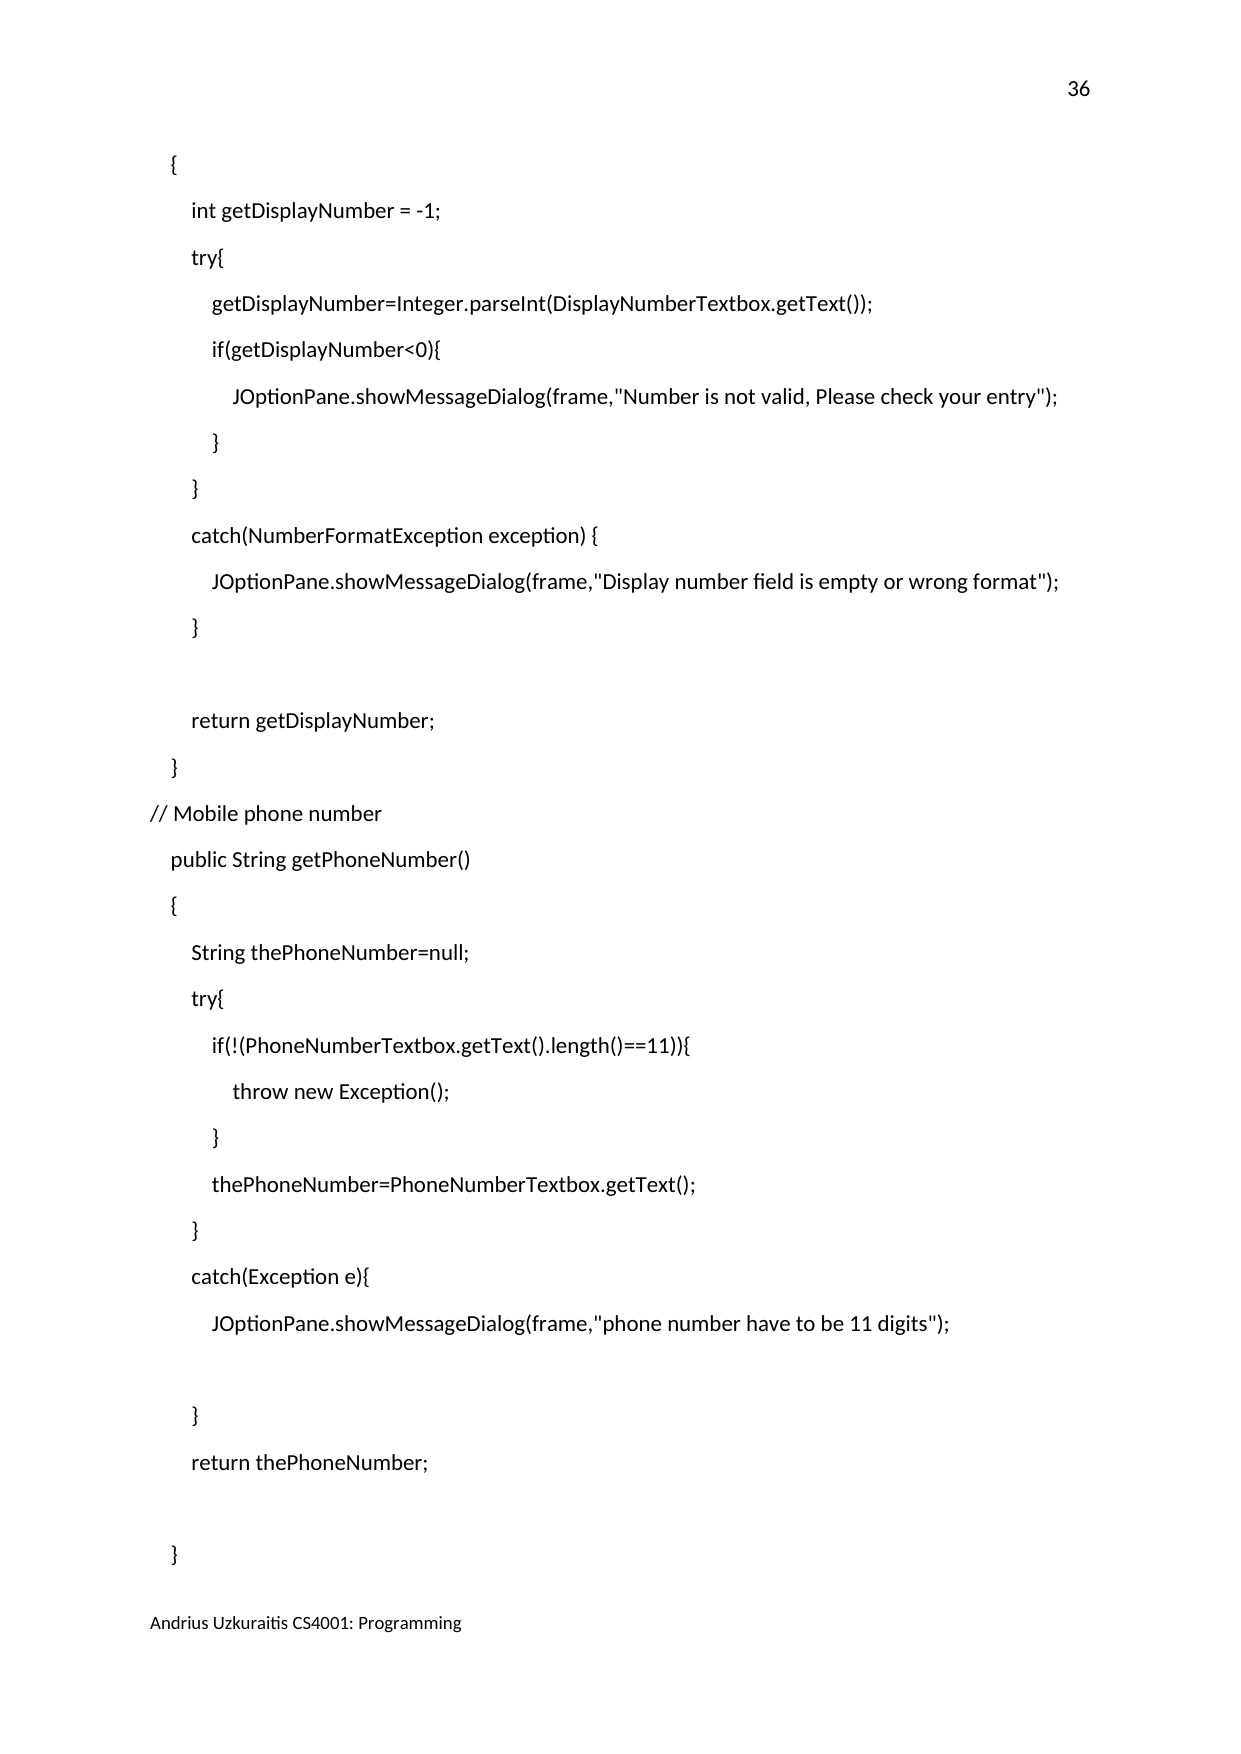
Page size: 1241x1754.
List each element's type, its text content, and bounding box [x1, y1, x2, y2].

text JOptionPane.showMessageDialog(frame,"phone number have to be 11 digits"); [150, 1309, 1090, 1337]
text public String getPhoneNumber() [150, 845, 1090, 873]
text if(!(PhoneNumberTextbox.getText().length()==11)){ [150, 1031, 1090, 1059]
text throw new Exception(); [150, 1077, 1090, 1105]
text { [150, 892, 1090, 920]
text } [150, 1541, 1090, 1569]
text catch(NumberFormatException exception) { [150, 521, 1090, 549]
text // Mobile phone number [150, 799, 1090, 827]
text return thePhoneNumber; [150, 1448, 1090, 1476]
text catch(Exception e){ [150, 1262, 1090, 1291]
text int getDisplayNumber = -1; [150, 196, 1090, 224]
text } [150, 1216, 1090, 1244]
text try{ [150, 984, 1090, 1012]
text try{ [150, 243, 1090, 271]
text JOptionPane.showMessageDialog(frame,"Number is not valid, Please check your entry"); [150, 382, 1090, 410]
text return getDisplayNumber; [150, 706, 1090, 734]
text } [150, 1402, 1090, 1429]
text thePhoneNumber=PhoneNumberTextbox.getText(); [150, 1170, 1090, 1198]
text getDisplayNumber=Integer.parseInt(DisplayNumberTextbox.getText()); [150, 289, 1090, 317]
text } [150, 1123, 1090, 1151]
text if(getDisplayNumber<0){ [150, 335, 1090, 363]
text } [150, 474, 1090, 502]
text } [150, 428, 1090, 456]
text } [150, 613, 1090, 642]
text { [150, 150, 1090, 178]
text } [150, 753, 1090, 781]
text String thePhoneNumber=null; [150, 938, 1090, 966]
text JOptionPane.showMessageDialog(frame,"Display number field is empty or wrong format"); [150, 567, 1090, 595]
